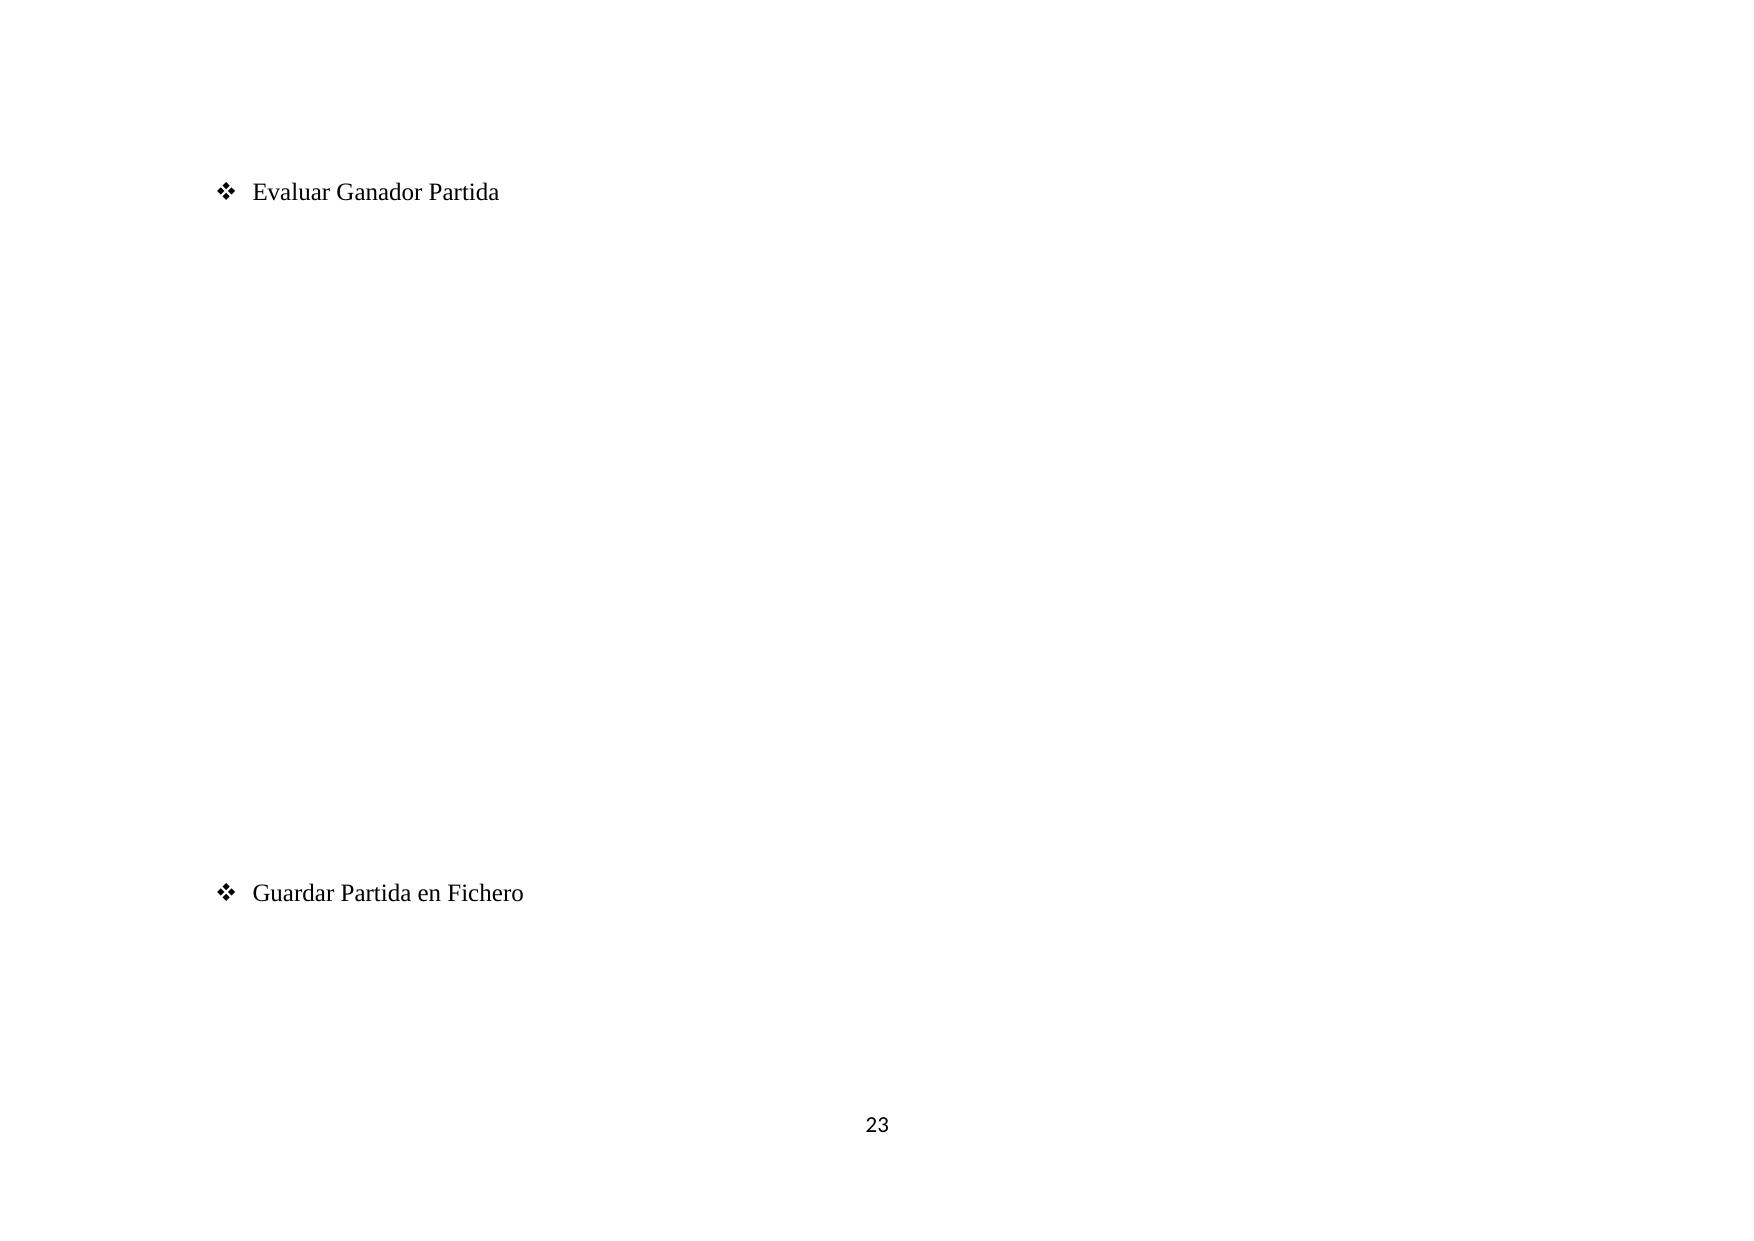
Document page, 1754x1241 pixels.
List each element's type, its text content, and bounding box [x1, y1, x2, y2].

list Guardar Partida en Fichero [215, 878, 1606, 907]
list Evaluar Ganador Partida [215, 177, 1606, 206]
